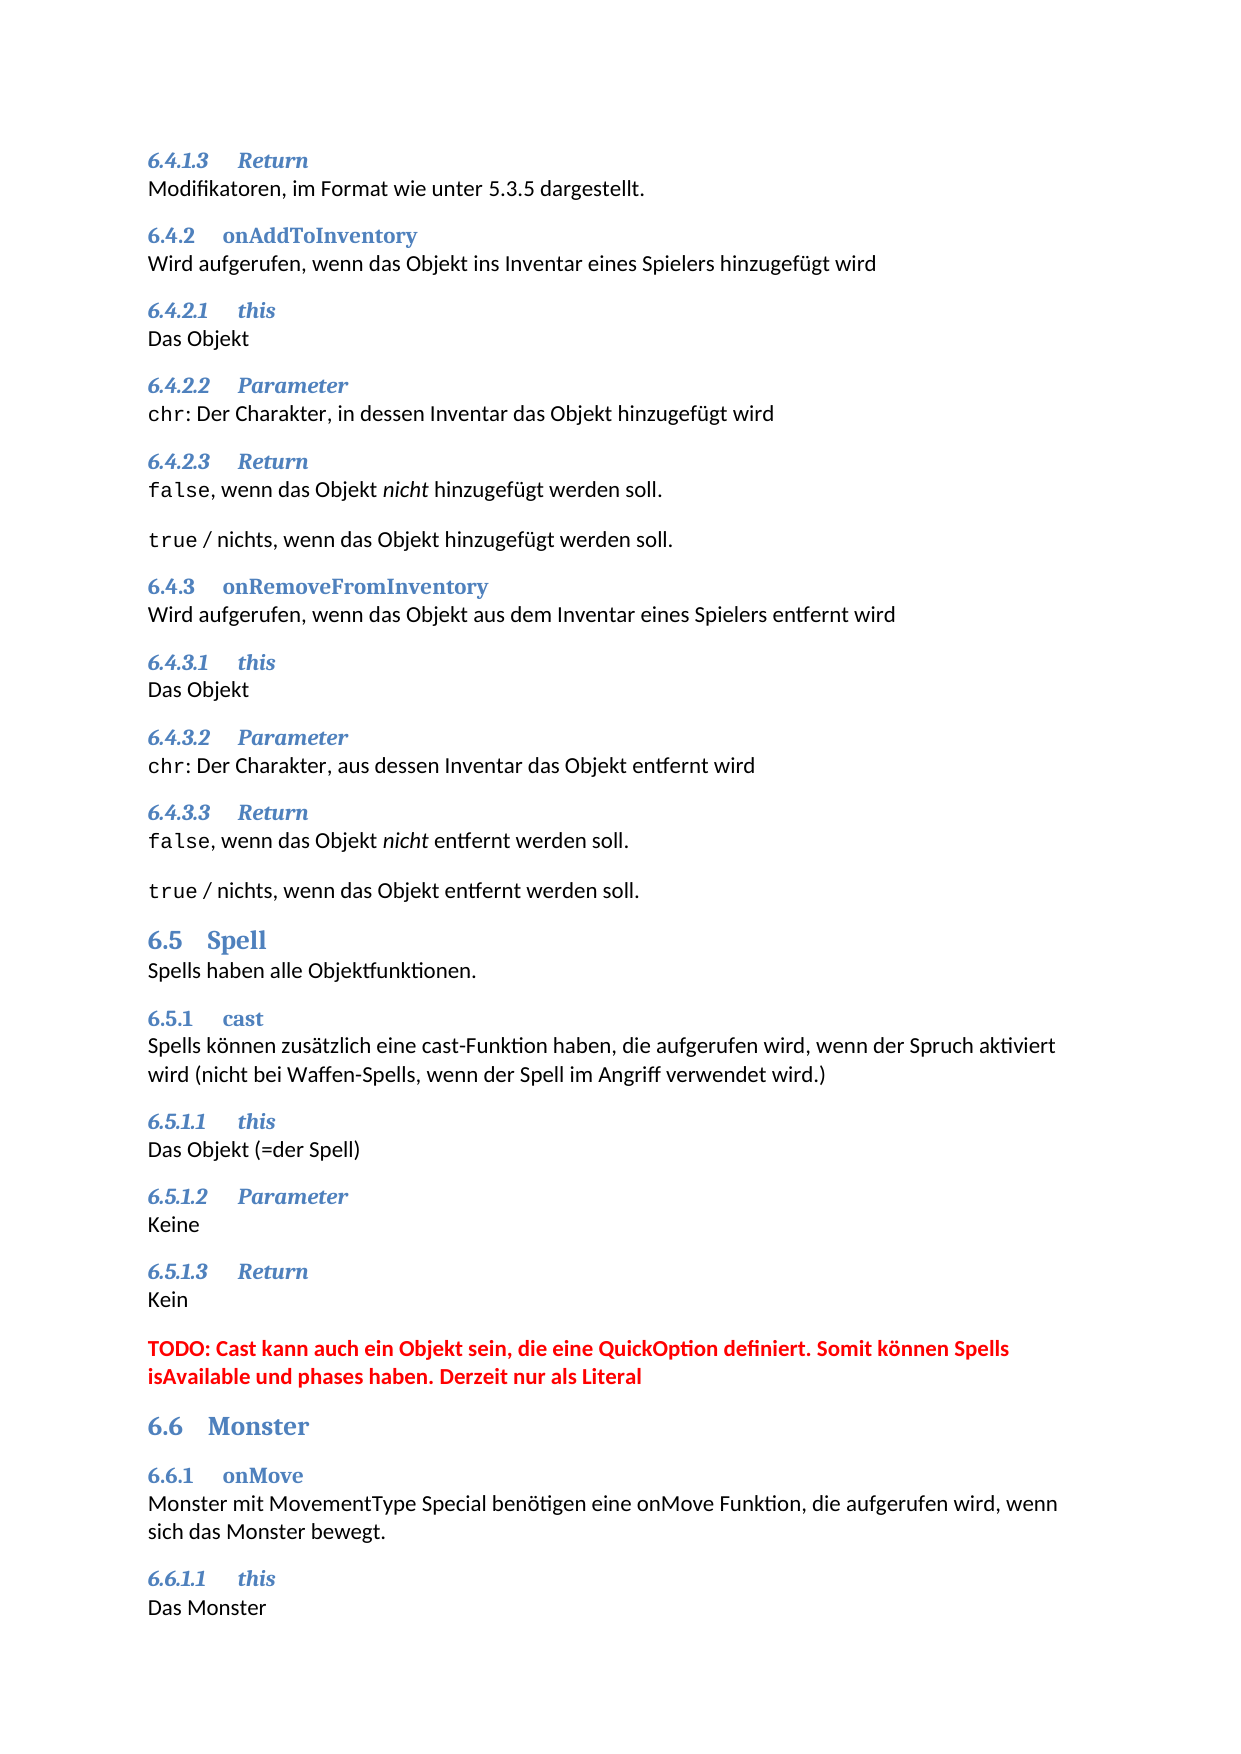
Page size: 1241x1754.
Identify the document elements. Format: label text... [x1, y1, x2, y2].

subtitle Return [148, 449, 1093, 475]
subtitle Return [148, 800, 1093, 827]
subtitle onAddToInventory [148, 223, 1093, 249]
subtitle this [148, 649, 1093, 676]
text Kein [148, 1285, 1093, 1313]
text Modifikatoren, im Format wie unter 5.3.5 dargestellt. [148, 174, 1093, 202]
subtitle Monster [148, 1411, 1093, 1442]
subtitle Return [148, 1259, 1093, 1285]
text chr: Der Charakter, in dessen Inventar das Objekt hinzugefügt wird [148, 399, 1093, 428]
subtitle onRemoveFromInventory [148, 574, 1093, 600]
subtitle this [148, 1108, 1093, 1135]
text Spells können zusätzlich eine cast-Funktion haben, die aufgerufen wird, wenn der Spruch aktiviert wird (nicht bei Waffen-Spells, wenn der Spell im Angriff verwendet wird.) [148, 1032, 1093, 1088]
subtitle Parameter [148, 724, 1093, 751]
text Das Objekt [148, 324, 1093, 352]
text Das Objekt [148, 676, 1093, 704]
text true / nichts, wenn das Objekt entfernt werden soll. [148, 876, 1093, 904]
text Monster mit MovementType Special benötigen eine onMove Funktion, die aufgerufen wird, wenn sich das Monster bewegt. [148, 1489, 1093, 1545]
subtitle Spell [148, 925, 1093, 956]
subtitle this [148, 1566, 1093, 1593]
text Wird aufgerufen, wenn das Objekt aus dem Inventar eines Spielers entfernt wird [148, 600, 1093, 628]
subtitle cast [148, 1005, 1093, 1032]
text true / nichts, wenn das Objekt hinzugefügt werden soll. [148, 525, 1093, 553]
subtitle Return [148, 148, 1093, 174]
text false, wenn das Objekt nicht entfernt werden soll. [148, 827, 1093, 855]
text TODO: Cast kann auch ein Objekt sein, die eine QuickOption definiert. Somit können Spells isAvailable und phases haben. Derzeit nur als Literal [148, 1334, 1093, 1390]
text Das Objekt (=der Spell) [148, 1135, 1093, 1163]
text Wird aufgerufen, wenn das Objekt ins Inventar eines Spielers hinzugefügt wird [148, 249, 1093, 277]
subtitle Parameter [148, 373, 1093, 399]
subtitle onMove [148, 1463, 1093, 1489]
text Keine [148, 1210, 1093, 1238]
subtitle Parameter [148, 1184, 1093, 1210]
subtitle this [148, 298, 1093, 324]
text false, wenn das Objekt nicht hinzugefügt werden soll. [148, 475, 1093, 504]
text Das Monster [148, 1593, 1093, 1621]
text Spells haben alle Objektfunktionen. [148, 956, 1093, 984]
text chr: Der Charakter, aus dessen Inventar das Objekt entfernt wird [148, 751, 1093, 779]
